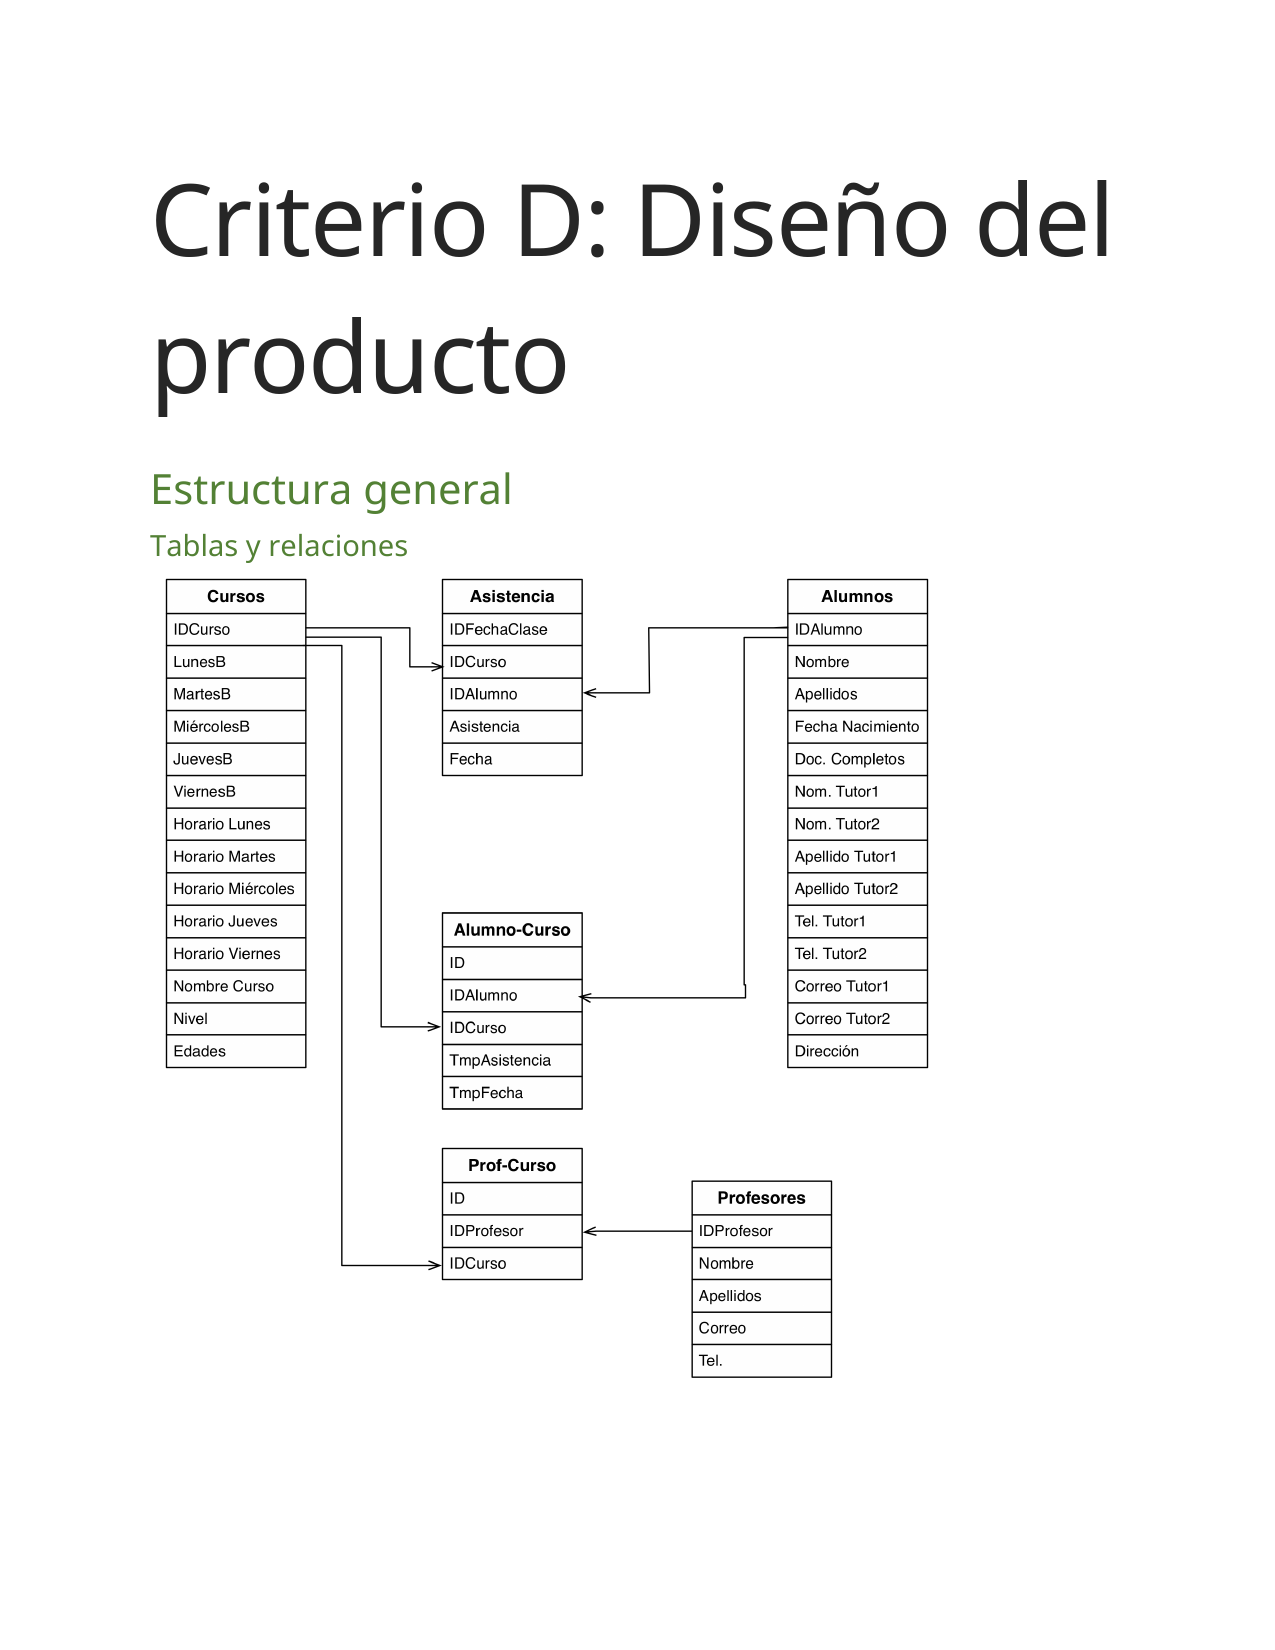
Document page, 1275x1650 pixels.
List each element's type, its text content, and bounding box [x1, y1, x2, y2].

subtitle Tablas y relaciones [150, 525, 1125, 565]
picture [150, 564, 943, 1393]
subtitle Estructura general [150, 460, 1125, 517]
title Criterio D: Diseño del producto [150, 150, 1125, 422]
